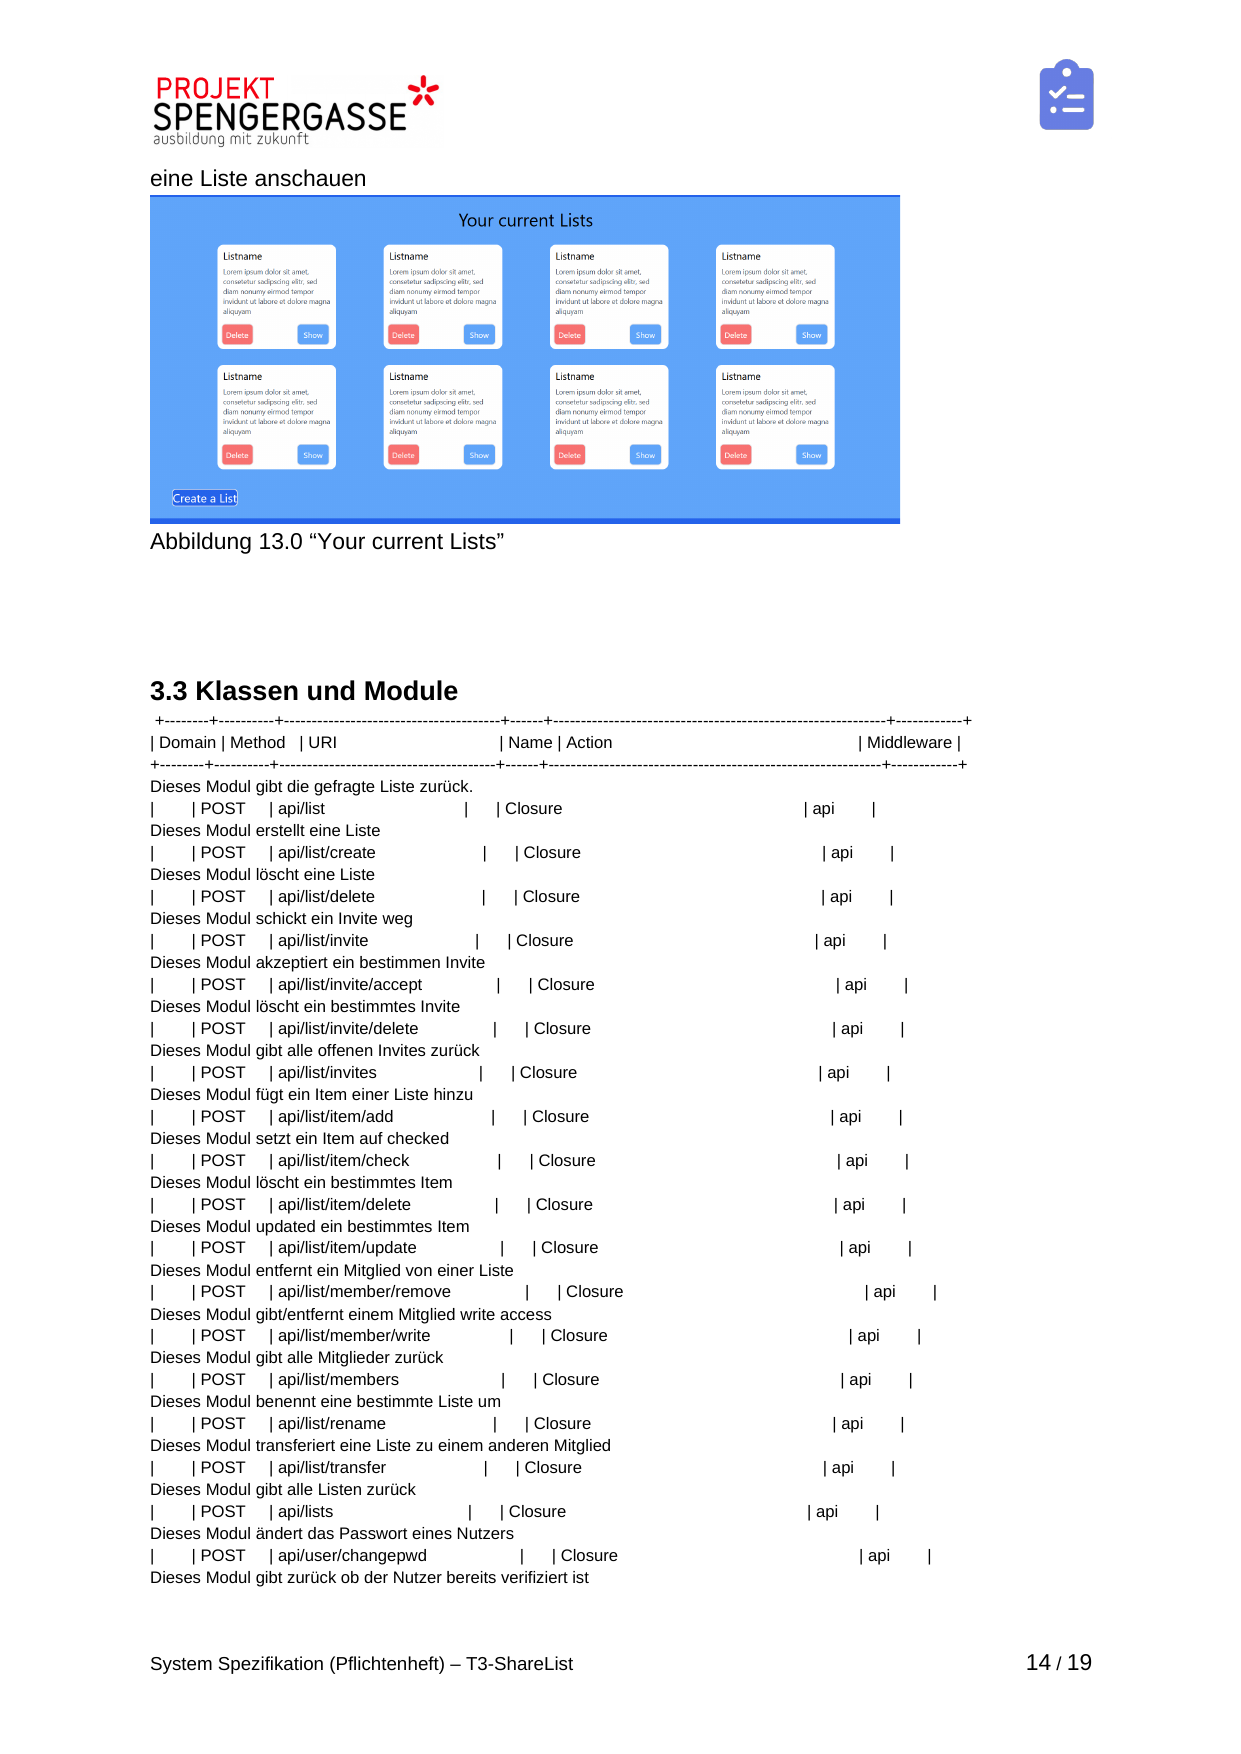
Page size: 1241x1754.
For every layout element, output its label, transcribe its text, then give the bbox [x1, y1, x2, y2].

text Dieses Modul benennt eine bestimmte Liste um [150, 1392, 1090, 1411]
text Dieses Modul akzeptiert ein bestimmen Invite [150, 953, 1090, 972]
text +--------+----------+---------------------------------------+------+------------------------------------------------------------+------------+ [150, 711, 1090, 730]
text | | POST | api/user/changepwd | | Closure | api | [150, 1546, 1090, 1565]
text Dieses Modul gibt zurück ob der Nutzer bereits verifiziert ist [150, 1568, 1090, 1587]
text | | POST | api/list/invite/accept | | Closure | api | [150, 974, 1090, 994]
text | | POST | api/list/item/update | | Closure | api | [150, 1238, 1090, 1257]
text | | POST | api/list/member/remove | | Closure | api | [150, 1282, 1090, 1301]
text Dieses Modul löscht ein bestimmtes Item [150, 1172, 1090, 1192]
text Dieses Modul gibt alle Mitglieder zurück [150, 1348, 1090, 1367]
text Dieses Modul gibt alle offenen Invites zurück [150, 1041, 1090, 1060]
text Dieses Modul entfernt ein Mitglied von einer Liste [150, 1260, 1090, 1279]
text | | POST | api/list/item/check | | Closure | api | [150, 1150, 1090, 1169]
text | | POST | api/list/rename | | Closure | api | [150, 1414, 1090, 1433]
text Dieses Modul gibt die gefragte Liste zurück. [150, 777, 1090, 796]
text Abbildung 13.0 “Your current Lists” [150, 528, 1090, 554]
text | | POST | api/list/members | | Closure | api | [150, 1370, 1090, 1389]
text | Domain | Method | URI | Name | Action | Middleware | [150, 733, 1090, 752]
subtitle 3.3 Klassen und Module [150, 675, 1090, 706]
text | | POST | api/list/member/write | | Closure | api | [150, 1326, 1090, 1345]
picture [150, 75, 444, 148]
text Dieses Modul löscht ein bestimmtes Invite [150, 997, 1090, 1016]
text | | POST | api/list/delete | | Closure | api | [150, 887, 1090, 906]
picture [1016, 44, 1120, 148]
text Dieses Modul erstellt eine Liste [150, 821, 1090, 840]
text Dieses Modul fügt ein Item einer Liste hinzu [150, 1084, 1090, 1104]
picture [150, 195, 901, 524]
text +--------+----------+---------------------------------------+------+------------------------------------------------------------+------------+ [150, 755, 1090, 774]
text Dieses Modul setzt ein Item auf checked [150, 1128, 1090, 1148]
text Dieses Modul transferiert eine Liste zu einem anderen Mitglied [150, 1436, 1090, 1455]
text | | POST | api/list/invites | | Closure | api | [150, 1062, 1090, 1082]
text Dieses Modul updated ein bestimmtes Item [150, 1216, 1090, 1236]
text | | POST | api/list/item/delete | | Closure | api | [150, 1194, 1090, 1213]
text | | POST | api/list/item/add | | Closure | api | [150, 1106, 1090, 1126]
text Dieses Modul gibt/entfernt einem Mitglied write access [150, 1304, 1090, 1323]
text | | POST | api/list/invite | | Closure | api | [150, 931, 1090, 950]
text Dieses Modul gibt alle Listen zurück [150, 1480, 1090, 1499]
text Dieses Modul schickt ein Invite weg [150, 909, 1090, 928]
text | | POST | api/list | | Closure | api | [150, 799, 1090, 818]
text | | POST | api/list/transfer | | Closure | api | [150, 1458, 1090, 1477]
text | | POST | api/list/invite/delete | | Closure | api | [150, 1018, 1090, 1038]
text | | POST | api/lists | | Closure | api | [150, 1502, 1090, 1521]
text | | POST | api/list/create | | Closure | api | [150, 843, 1090, 862]
text Dieses Modul löscht eine Liste [150, 865, 1090, 884]
text Dieses Modul ändert das Passwort eines Nutzers [150, 1524, 1090, 1543]
